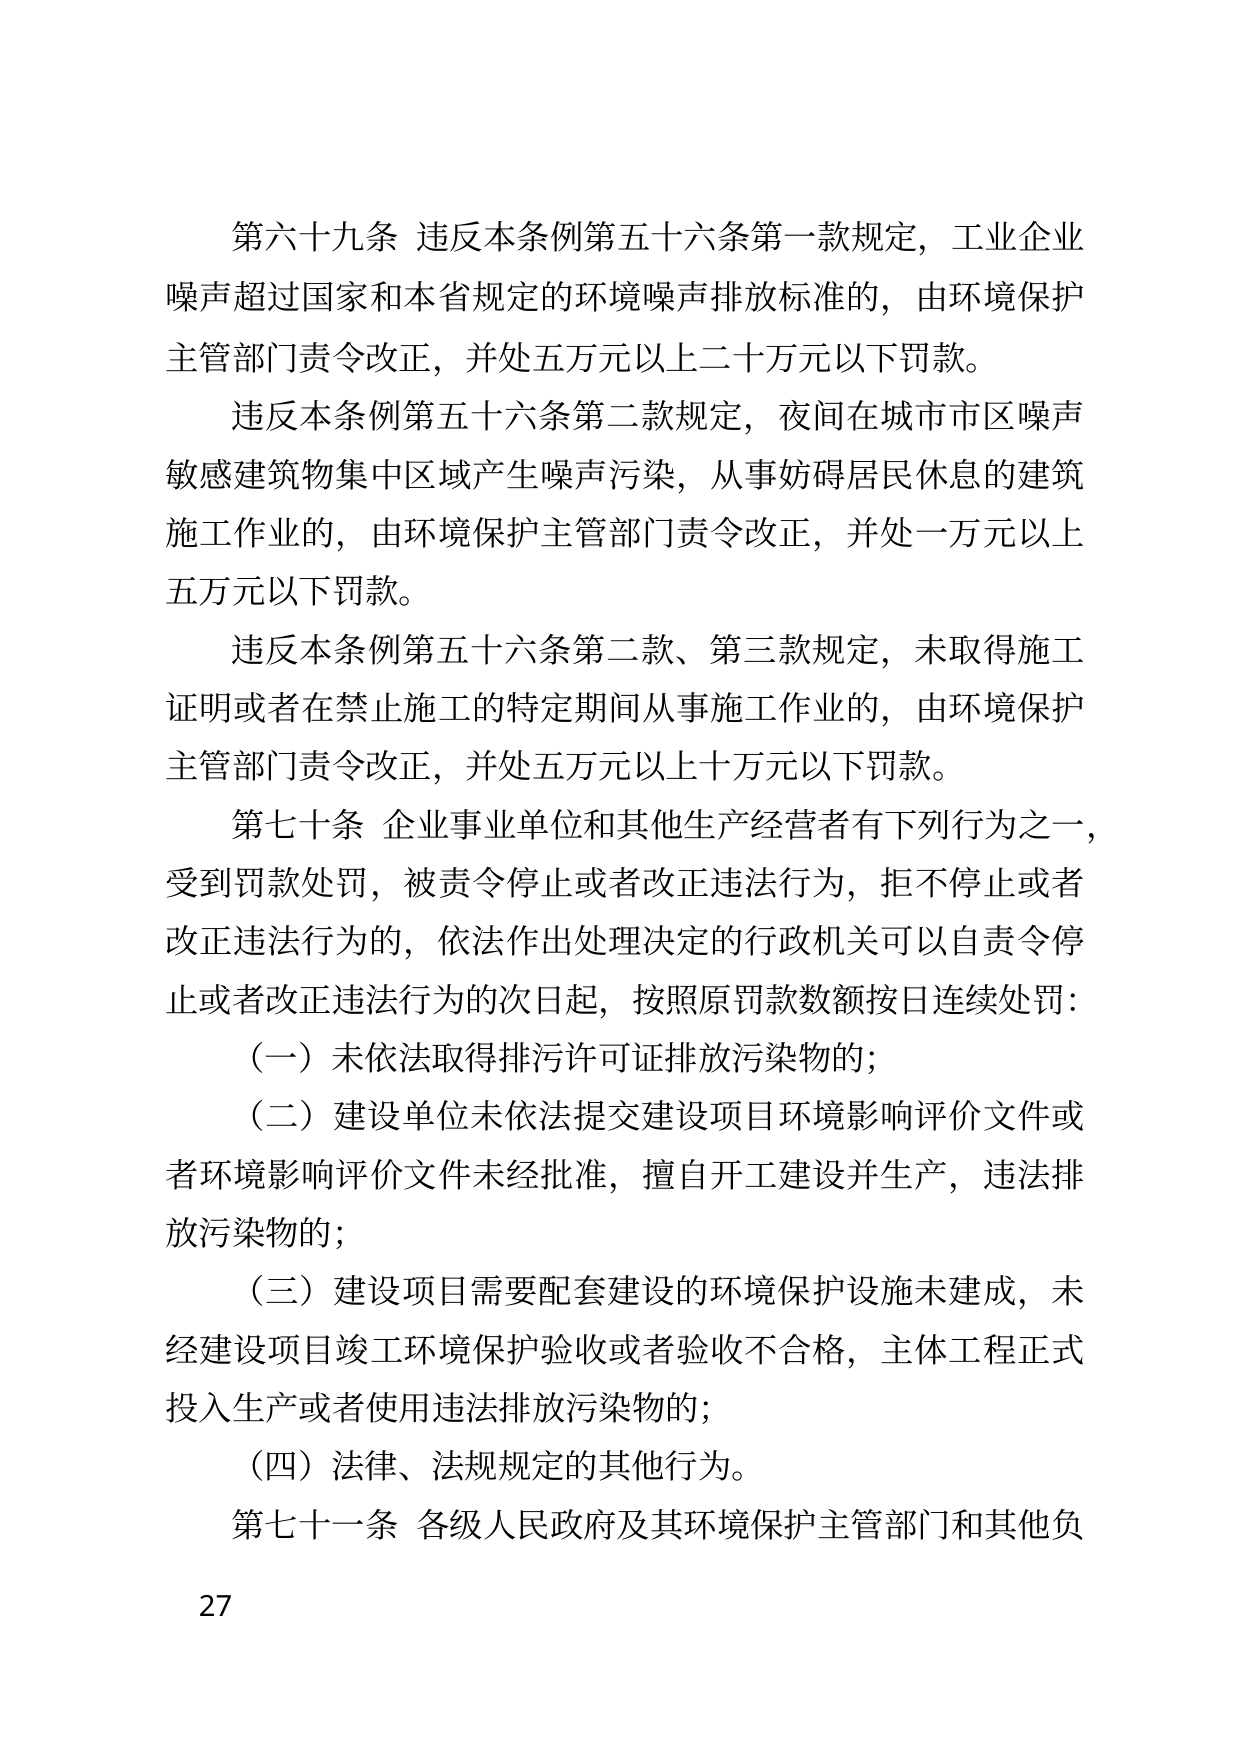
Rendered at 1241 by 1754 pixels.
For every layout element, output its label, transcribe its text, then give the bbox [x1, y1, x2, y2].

text 违反本条例第五十六条第二款、第三款规定，未取得施工证明或者在禁止施工的特定期间从事施工作业的，由环境保护主管部门责令改正，并处五万元以上十万元以下罚款。 [165, 615, 1087, 790]
text （四）法律、法规规定的其他行为。 [165, 1432, 1087, 1490]
text （三）建设项目需要配套建设的环境保护设施未建成，未经建设项目竣工环境保护验收或者验收不合格，主体工程正式投入生产或者使用违法排放污染物的； [165, 1257, 1087, 1432]
text 违反本条例第五十六条第二款规定，夜间在城市市区噪声敏感建筑物集中区域产生噪声污染，从事妨碍居民休息的建筑施工作业的，由环境保护主管部门责令改正，并处一万元以上五万元以下罚款。 [165, 382, 1087, 615]
text （一）未依法取得排污许可证排放污染物的； [165, 1024, 1087, 1082]
text 第六十九条 违反本条例第五十六条第一款规定，工业企业噪声超过国家和本省规定的环境噪声排放标准的，由环境保护主管部门责令改正，并处五万元以上二十万元以下罚款。 [165, 201, 1087, 382]
text 第七十条 企业事业单位和其他生产经营者有下列行为之一，受到罚款处罚，被责令停止或者改正违法行为，拒不停止或者改正违法行为的，依法作出处理决定的行政机关可以自责令停止或者改正违法行为的次日起，按照原罚款数额按日连续处罚： [165, 790, 1087, 1024]
text （二）建设单位未依法提交建设项目环境影响评价文件或者环境影响评价文件未经批准，擅自开工建设并生产，违法排放污染物的； [165, 1082, 1087, 1257]
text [165, 1490, 1087, 1549]
